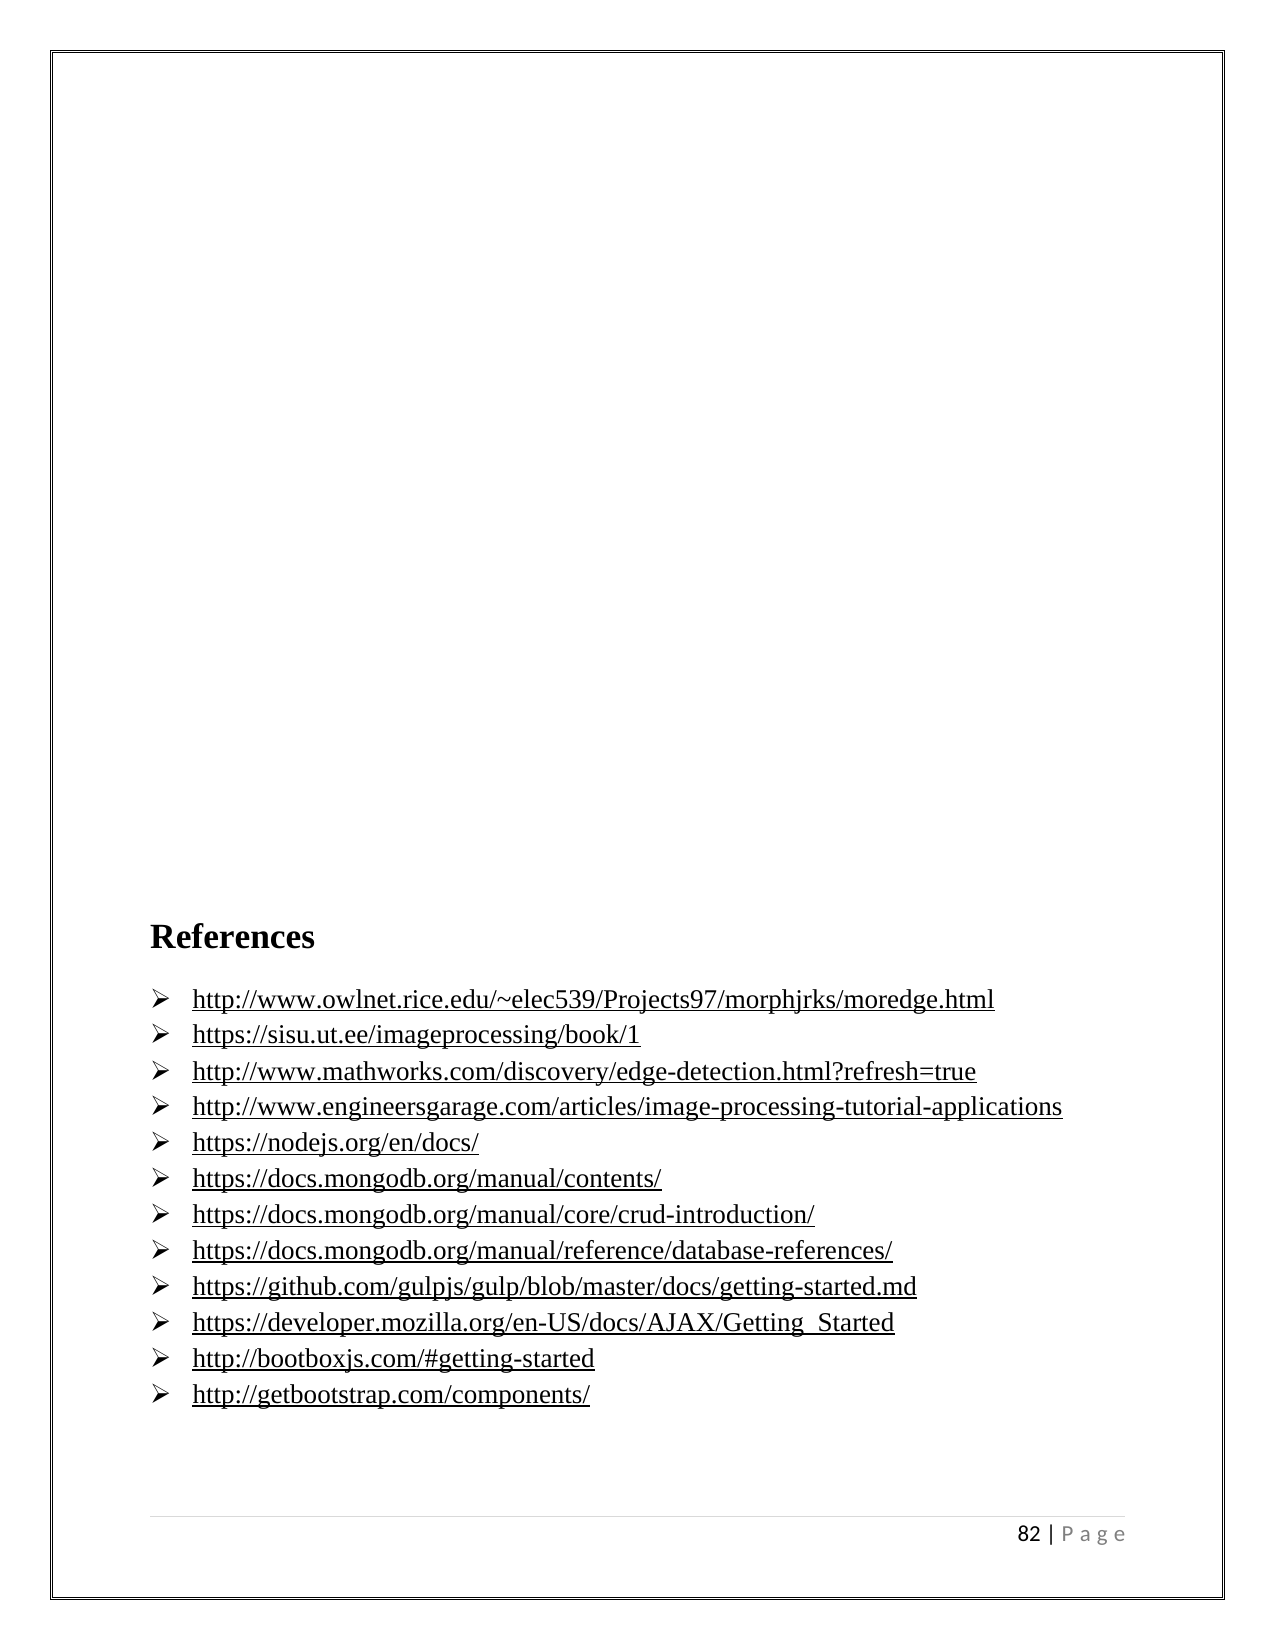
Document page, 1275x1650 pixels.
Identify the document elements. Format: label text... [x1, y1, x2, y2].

list http://bootboxjs.com/#getting-started [150, 1342, 1125, 1373]
list http://getbootstrap.com/components/ [150, 1378, 1125, 1409]
list http://www.engineersgarage.com/articles/image-processing-tutorial-applications [150, 1091, 1125, 1122]
list https://sisu.ut.ee/imageprocessing/book/1 [150, 1019, 1125, 1050]
list https://developer.mozilla.org/en-US/docs/AJAX/Getting_Started [150, 1306, 1125, 1337]
list https://github.com/gulpjs/gulp/blob/master/docs/getting-started.md [150, 1270, 1125, 1301]
list https://docs.mongodb.org/manual/core/crud-introduction/ [150, 1198, 1125, 1229]
list https://docs.mongodb.org/manual/reference/database-references/ [150, 1234, 1125, 1266]
list http://www.mathworks.com/discovery/edge-detection.html?refresh=true [150, 1054, 1125, 1086]
list https://nodejs.org/en/docs/ [150, 1126, 1125, 1158]
list http://www.owlnet.rice.edu/~elec539/Projects97/morphjrks/moredge.html [150, 983, 1125, 1014]
list https://docs.mongodb.org/manual/contents/ [150, 1162, 1125, 1194]
text References [150, 915, 1125, 956]
